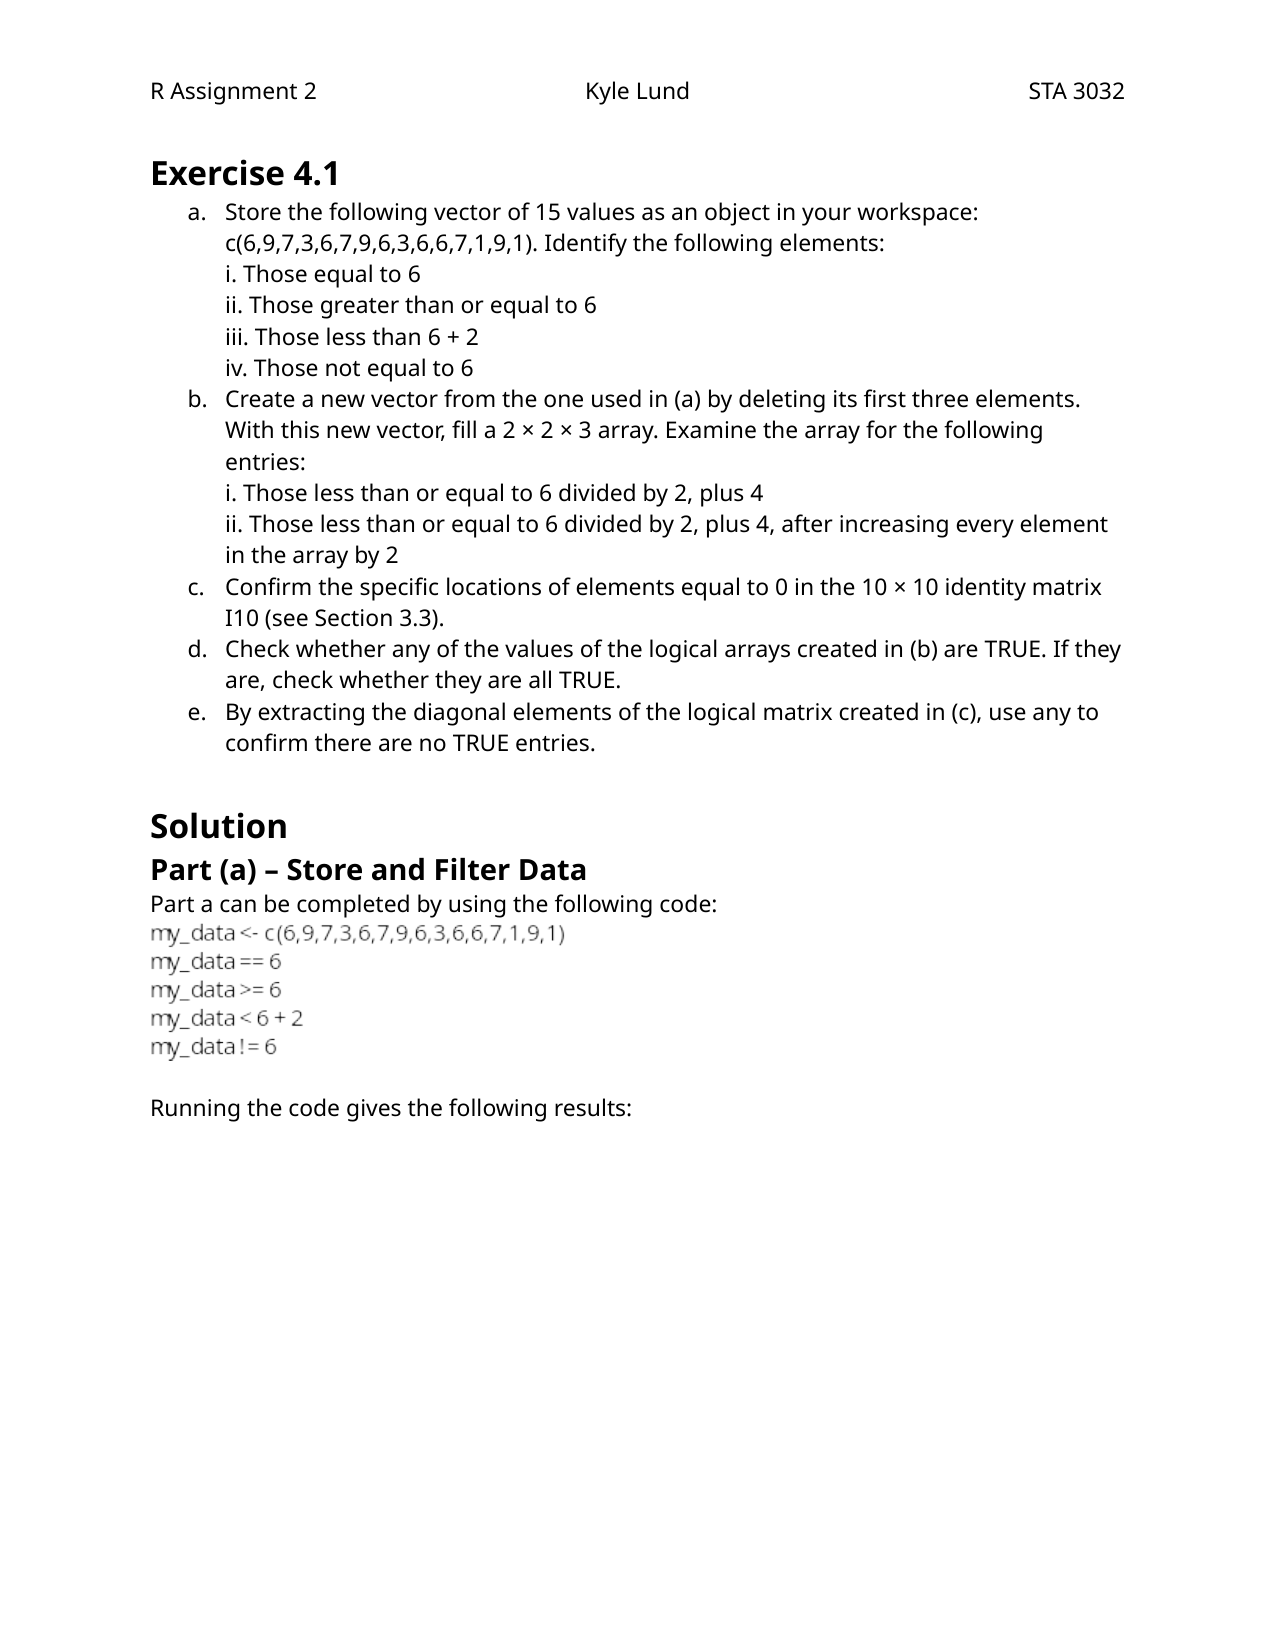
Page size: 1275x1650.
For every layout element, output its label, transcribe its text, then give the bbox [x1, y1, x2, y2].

list Create a new vector from the one used in (a) by deleting its first three elements. With this new vector, fill a 2 × 2 × 3 array. Examine the array for the following entries: [187, 383, 1125, 477]
text Part (a) – Store and Filter Data [150, 849, 1125, 888]
text iv. Those not equal to 6 [150, 352, 1125, 383]
text Part a can be completed by using the following code: [150, 888, 1125, 920]
text ii. Those less than or equal to 6 divided by 2, plus 4, after increasing every element in the array by 2 [225, 508, 1125, 570]
text i. Those less than or equal to 6 divided by 2, plus 4 [150, 477, 1125, 508]
text ii. Those greater than or equal to 6 [150, 289, 1125, 320]
list By extracting the diagonal elements of the logical matrix created in (c), use any to confirm there are no TRUE entries. [187, 695, 1125, 758]
text Running the code gives the following results: [150, 1092, 1125, 1123]
list Confirm the specific locations of elements equal to 0 in the 10 × 10 identity matrix I10 (see Section 3.3). [187, 570, 1125, 633]
text Solution [150, 803, 1125, 849]
text Exercise 4.1 [150, 150, 1125, 195]
text iii. Those less than 6 + 2 [150, 320, 1125, 352]
list Check whether any of the values of the logical arrays created in (b) are TRUE. If they are, check whether they are all TRUE. [187, 633, 1125, 695]
list Store the following vector of 15 values as an object in your workspace: c(6,9,7,3,6,7,9,6,3,6,6,7,1,9,1). Identify the following elements: [187, 195, 1125, 258]
text i. Those equal to 6 [150, 258, 1125, 289]
